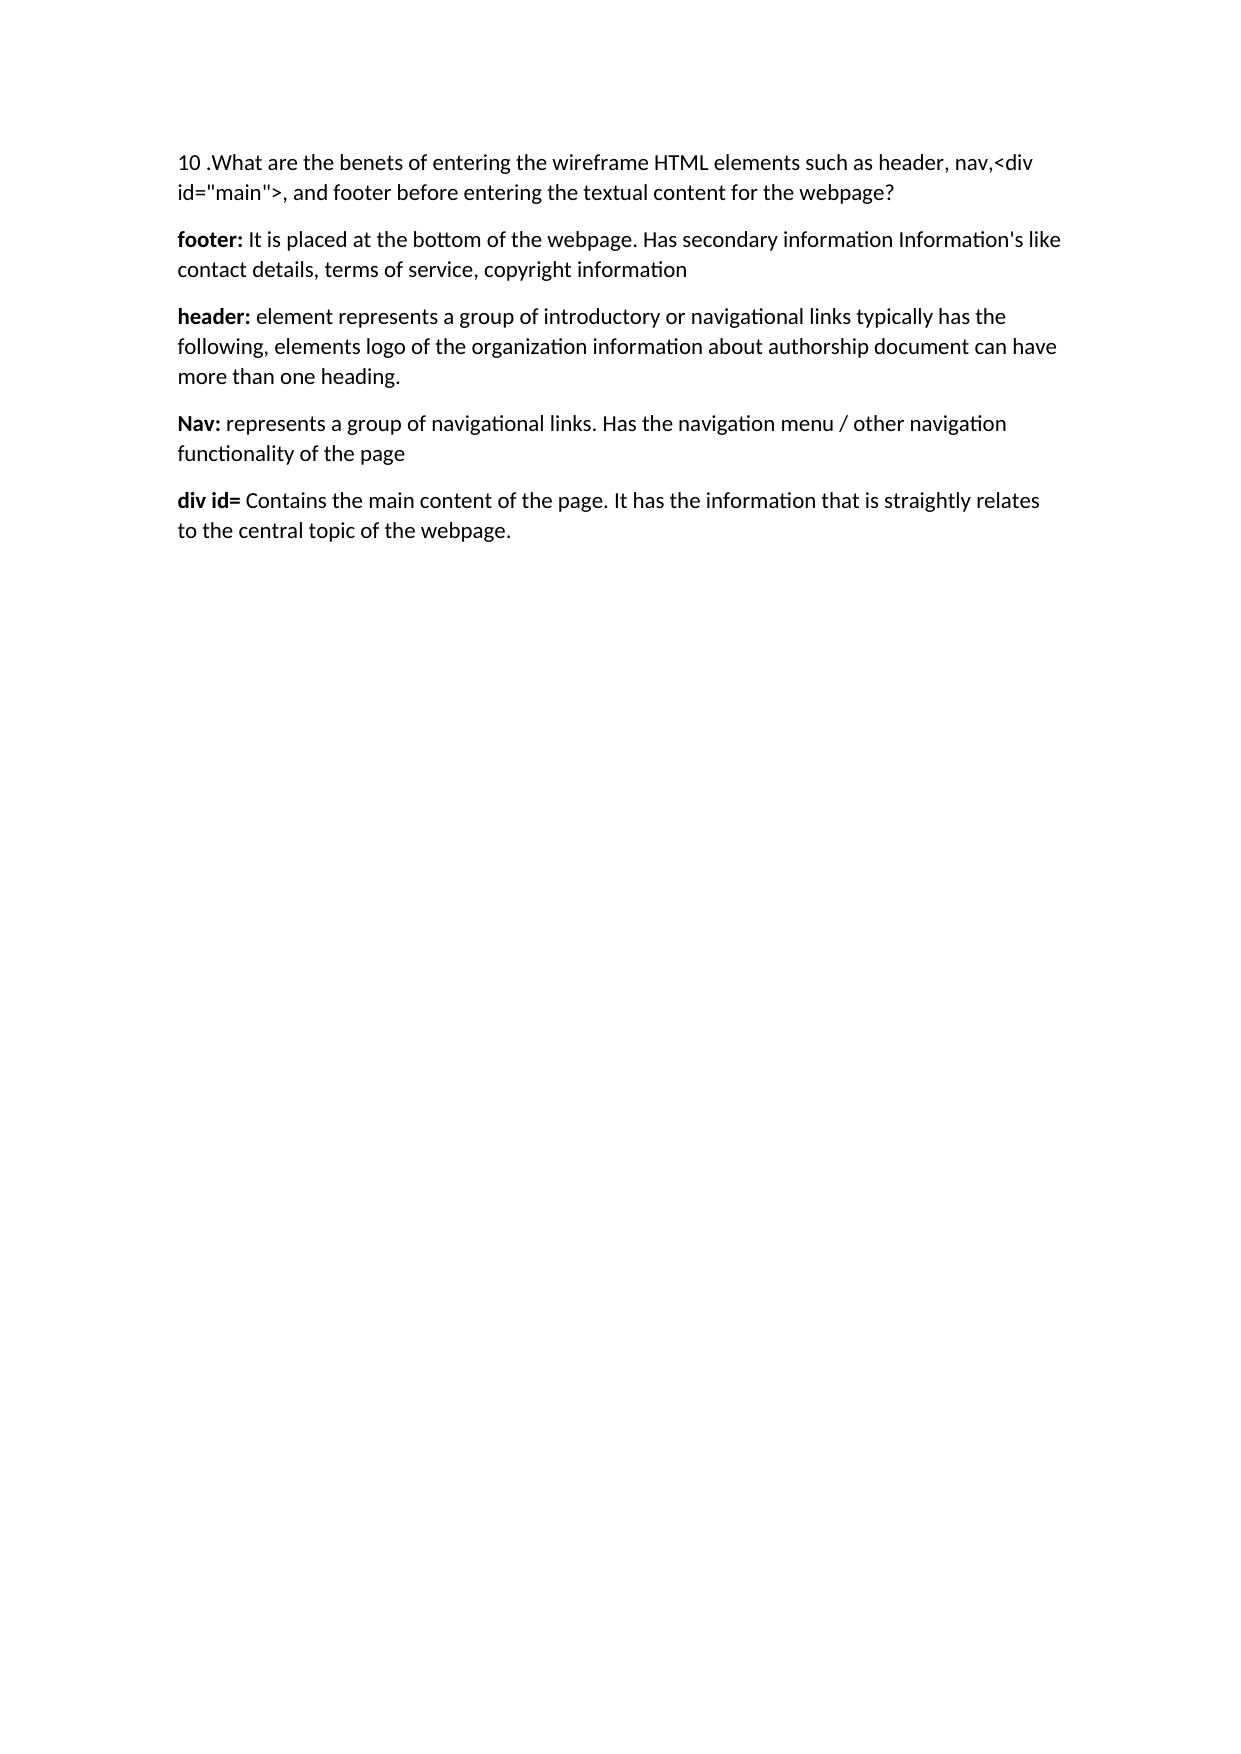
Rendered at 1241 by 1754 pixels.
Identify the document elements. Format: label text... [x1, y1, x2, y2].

text header: element represents a group of introductory or navigational links typically has the following, elements logo of the organization information about authorship document can have more than one heading. [177, 302, 1063, 390]
text footer: It is placed at the bottom of the webpage. Has secondary information Information's like contact details, terms of service, copyright information [177, 225, 1063, 283]
text 10 .What are the benets of entering the wireframe HTML elements such as header, nav,<div id="main">, and footer before entering the textual content for the webpage? [177, 148, 1063, 206]
text div id= Contains the main content of the page. It has the information that is straightly relates to the central topic of the webpage. [177, 486, 1063, 544]
text Nav: represents a group of navigational links. Has the navigation menu / other navigation functionality of the page [177, 409, 1063, 467]
